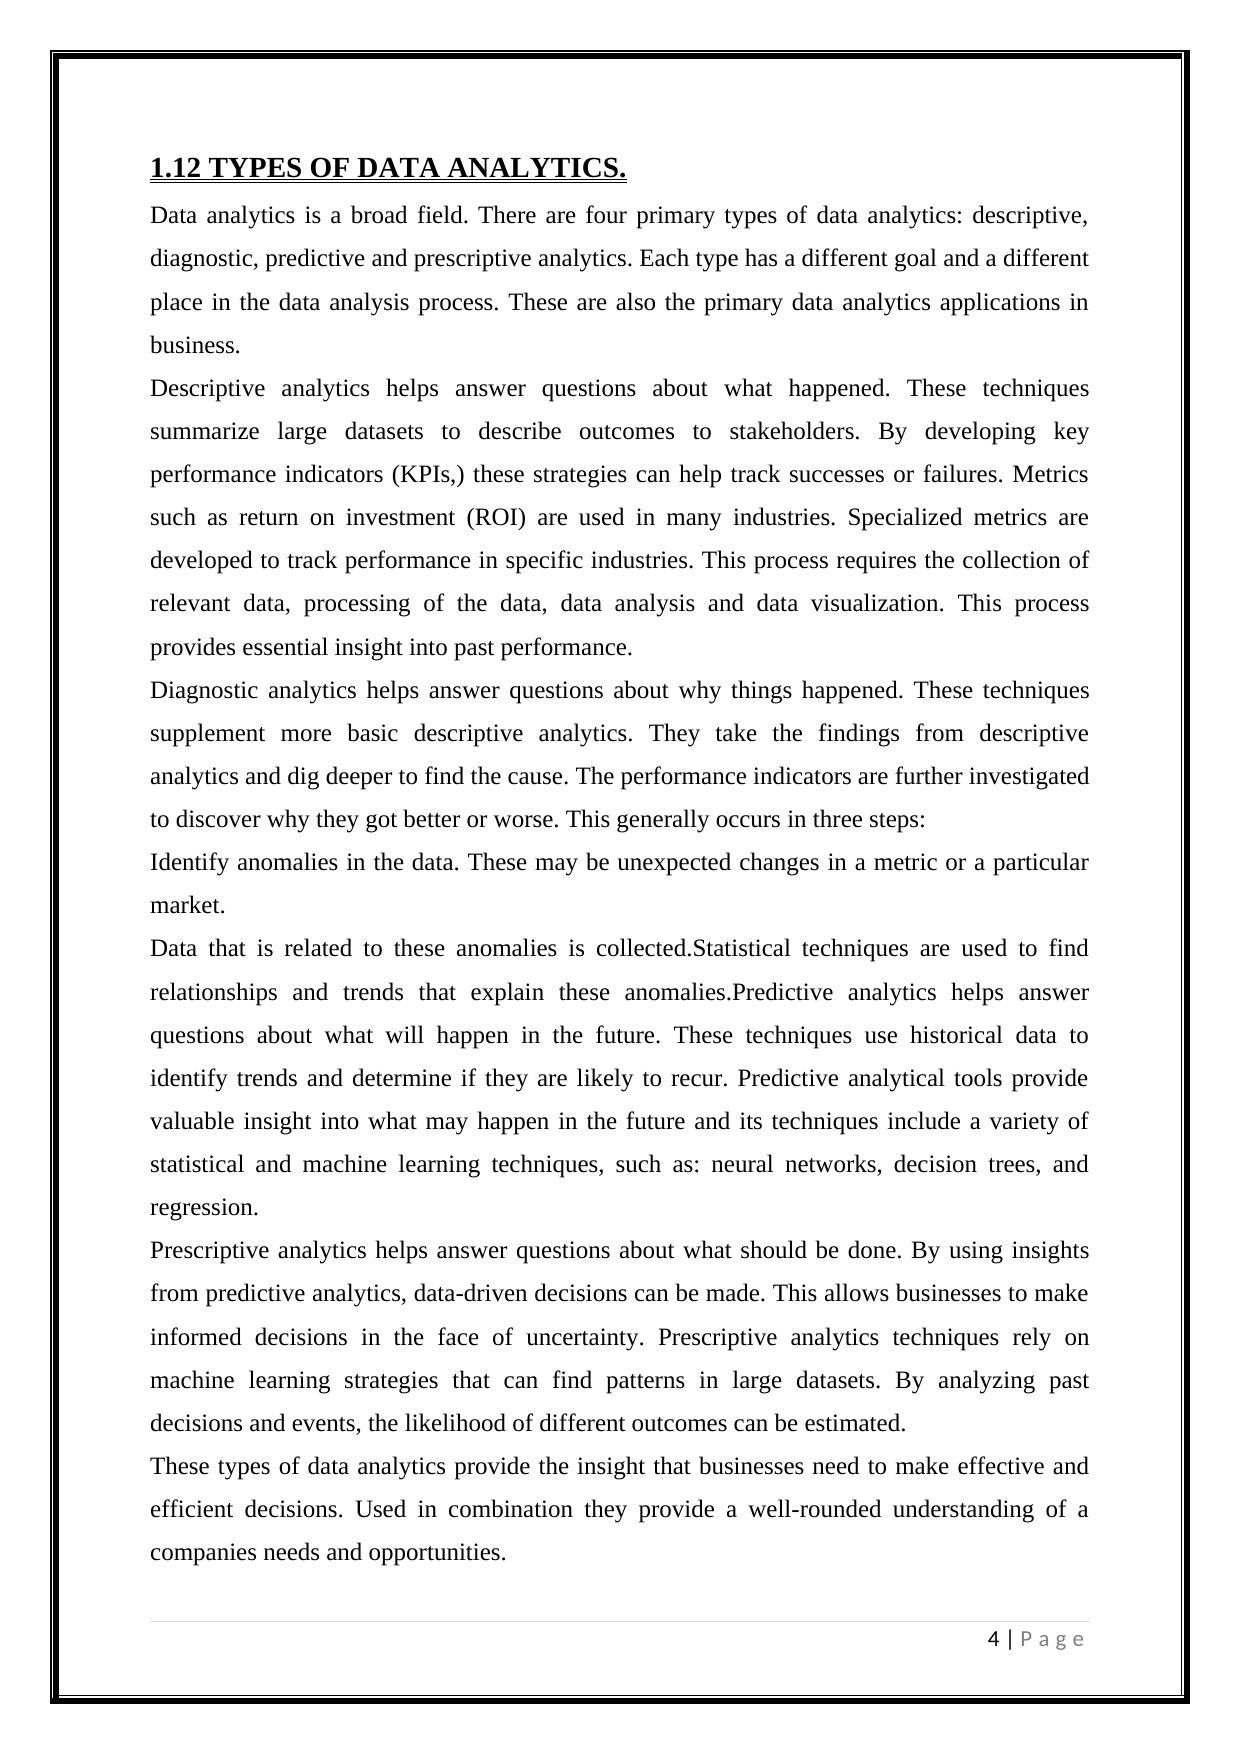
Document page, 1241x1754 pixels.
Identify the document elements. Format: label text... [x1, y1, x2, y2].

text Identify anomalies in the data. These may be unexpected changes in a metric or a particular market. [150, 847, 1090, 919]
text Data analytics is a broad field. There are four primary types of data analytics: descriptive, diagnostic, predictive and prescriptive analytics. Each type has a different goal and a different place in the data analysis process. These are also the primary data analytics applications in business. [150, 200, 1090, 358]
text Descriptive analytics helps answer questions about what happened. These techniques summarize large datasets to describe outcomes to stakeholders. By developing key performance indicators (KPIs,) these strategies can help track successes or failures. Metrics such as return on investment (ROI) are used in many industries. Specialized metrics are developed to track performance in specific industries. This process requires the collection of relevant data, processing of the data, data analysis and data visualization. This process provides essential insight into past performance. [150, 373, 1090, 660]
text 1.12 TYPES OF DATA ANALYTICS. [150, 150, 1090, 183]
text Data that is related to these anomalies is collected.Statistical techniques are used to find relationships and trends that explain these anomalies.Predictive analytics helps answer questions about what will happen in the future. These techniques use historical data to identify trends and determine if they are likely to recur. Predictive analytical tools provide valuable insight into what may happen in the future and its techniques include a variety of statistical and machine learning techniques, such as: neural networks, decision trees, and regression. [150, 933, 1090, 1221]
text Diagnostic analytics helps answer questions about why things happened. These techniques supplement more basic descriptive analytics. They take the findings from descriptive analytics and dig deeper to find the cause. The performance indicators are further investigated to discover why they got better or worse. This generally occurs in three steps: [150, 675, 1090, 833]
text These types of data analytics provide the insight that businesses need to make effective and efficient decisions. Used in combination they provide a well-rounded understanding of a companies needs and opportunities. [150, 1451, 1090, 1566]
text Prescriptive analytics helps answer questions about what should be done. By using insights from predictive analytics, data-driven decisions can be made. This allows businesses to make informed decisions in the face of uncertainty. Prescriptive analytics techniques rely on machine learning strategies that can find patterns in large datasets. By analyzing past decisions and events, the likelihood of different outcomes can be estimated. [150, 1235, 1090, 1437]
